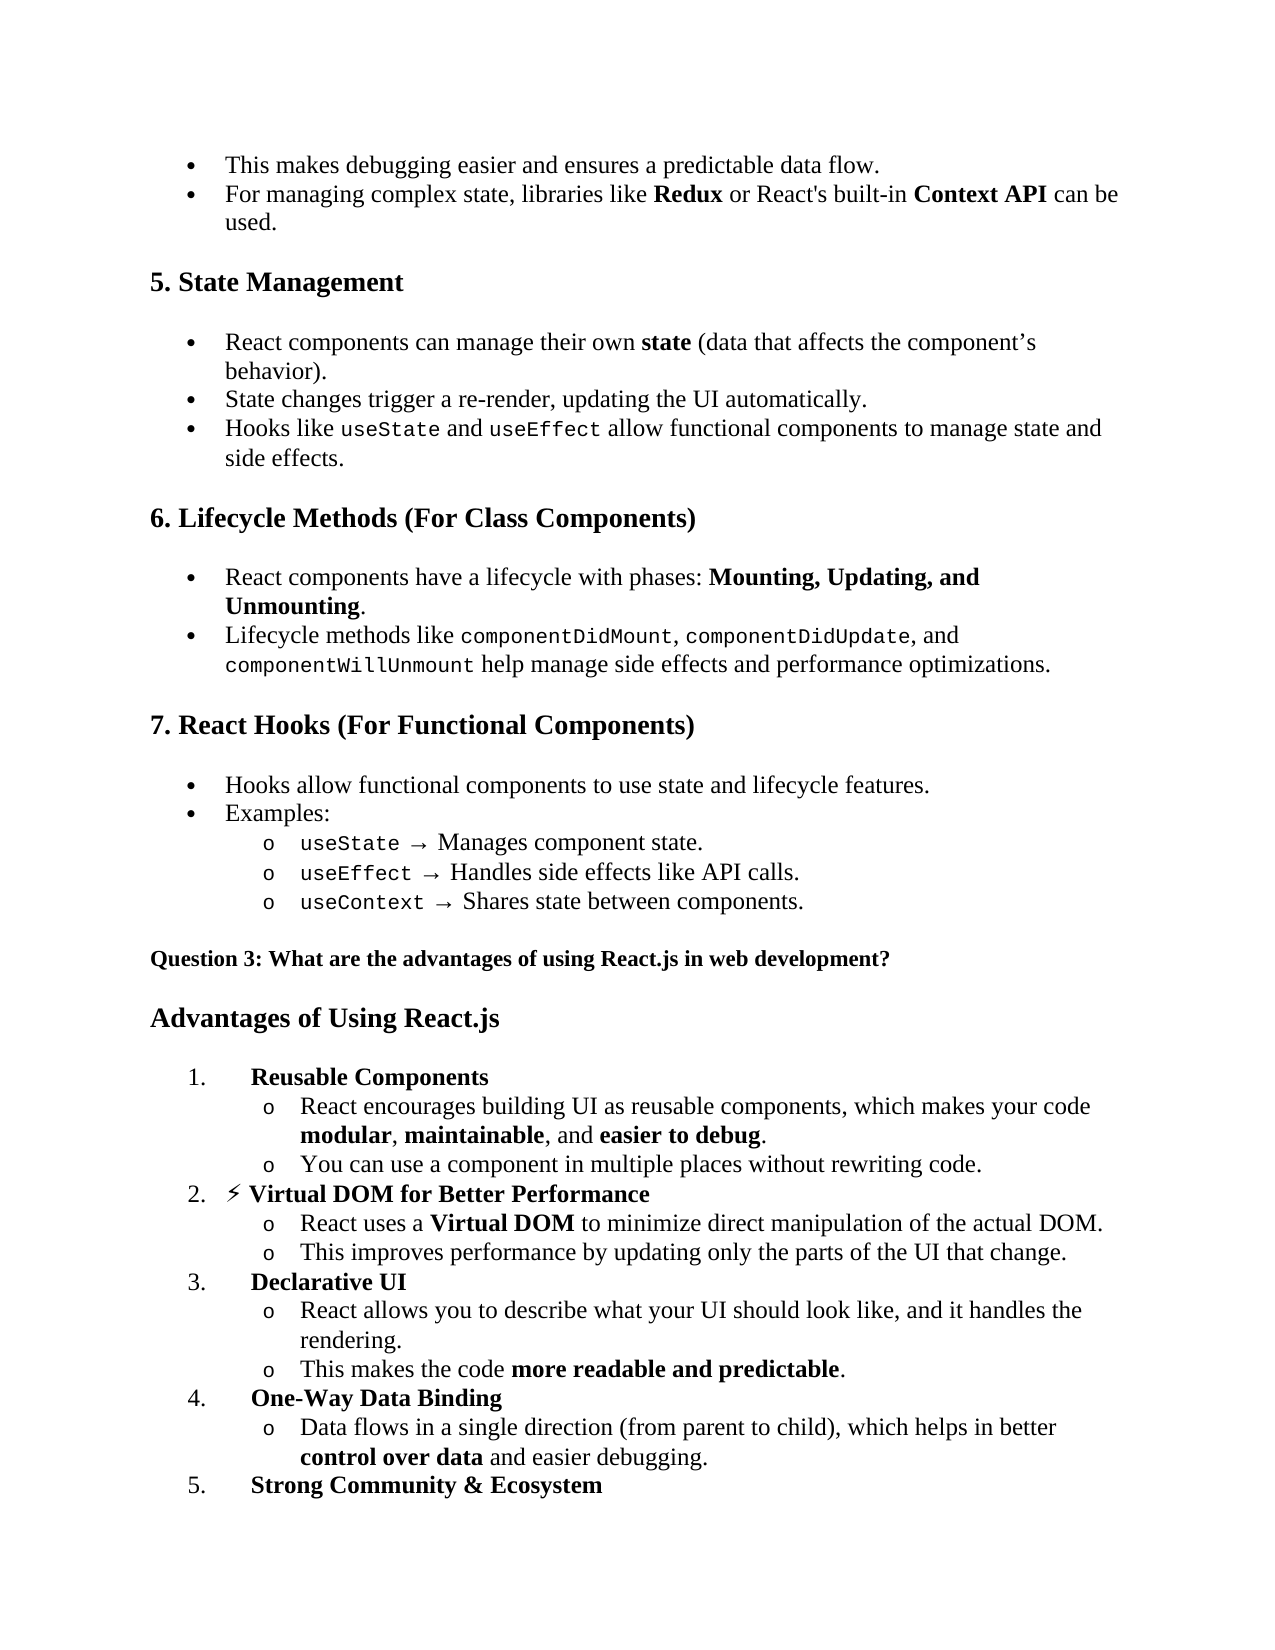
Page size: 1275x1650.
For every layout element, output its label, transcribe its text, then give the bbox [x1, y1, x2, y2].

list Data flows in a single direction (from parent to child), which helps in better control over data and easier debugging. [262, 1412, 1125, 1471]
list 🧠 Declarative UI [187, 1267, 1125, 1296]
list React components have a lifecycle with phases: Mounting, Updating, and Unmounting. [187, 562, 1125, 620]
list useContext → Shares state between components. [262, 886, 1125, 916]
list React encourages building UI as reusable components, which makes your code modular, maintainable, and easier to debug. [262, 1091, 1125, 1149]
list For managing complex state, libraries like Redux or React's built-in Context API can be used. [187, 179, 1125, 236]
list useState → Manages component state. [262, 827, 1125, 857]
list ⚡ Virtual DOM for Better Performance [187, 1179, 1125, 1208]
list 🔁 Reusable Components [187, 1062, 1125, 1091]
text 6. Lifecycle Methods (For Class Components) [150, 501, 1125, 533]
list State changes trigger a re-render, updating the UI automatically. [187, 384, 1125, 413]
text 5. State Management [150, 265, 1125, 298]
text Question 3: What are the advantages of using React.js in web development? [150, 945, 1125, 971]
list useEffect → Handles side effects like API calls. [262, 857, 1125, 886]
list React components can manage their own state (data that affects the component’s behavior). [187, 327, 1125, 384]
list 🌐 Strong Community & Ecosystem [187, 1471, 1125, 1499]
list 🔄 One-Way Data Binding [187, 1383, 1125, 1412]
list Hooks like useState and useEffect allow functional components to manage state and side effects. [187, 413, 1125, 472]
list React allows you to describe what your UI should look like, and it handles the rendering. [262, 1296, 1125, 1354]
list React uses a Virtual DOM to minimize direct manipulation of the actual DOM. [262, 1208, 1125, 1237]
list This makes debugging easier and ensures a predictable data flow. [187, 150, 1125, 179]
list This improves performance by updating only the parts of the UI that change. [262, 1237, 1125, 1267]
text Advantages of Using React.js [150, 1001, 1125, 1033]
list You can use a component in multiple places without rewriting code. [262, 1149, 1125, 1179]
list Examples: [187, 798, 1125, 827]
list Lifecycle methods like componentDidMount, componentDidUpdate, and componentWillUnmount help manage side effects and performance optimizations. [187, 620, 1125, 679]
list Hooks allow functional components to use state and lifecycle features. [187, 770, 1125, 798]
text 7. React Hooks (For Functional Components) [150, 708, 1125, 741]
list This makes the code more readable and predictable. [262, 1354, 1125, 1383]
